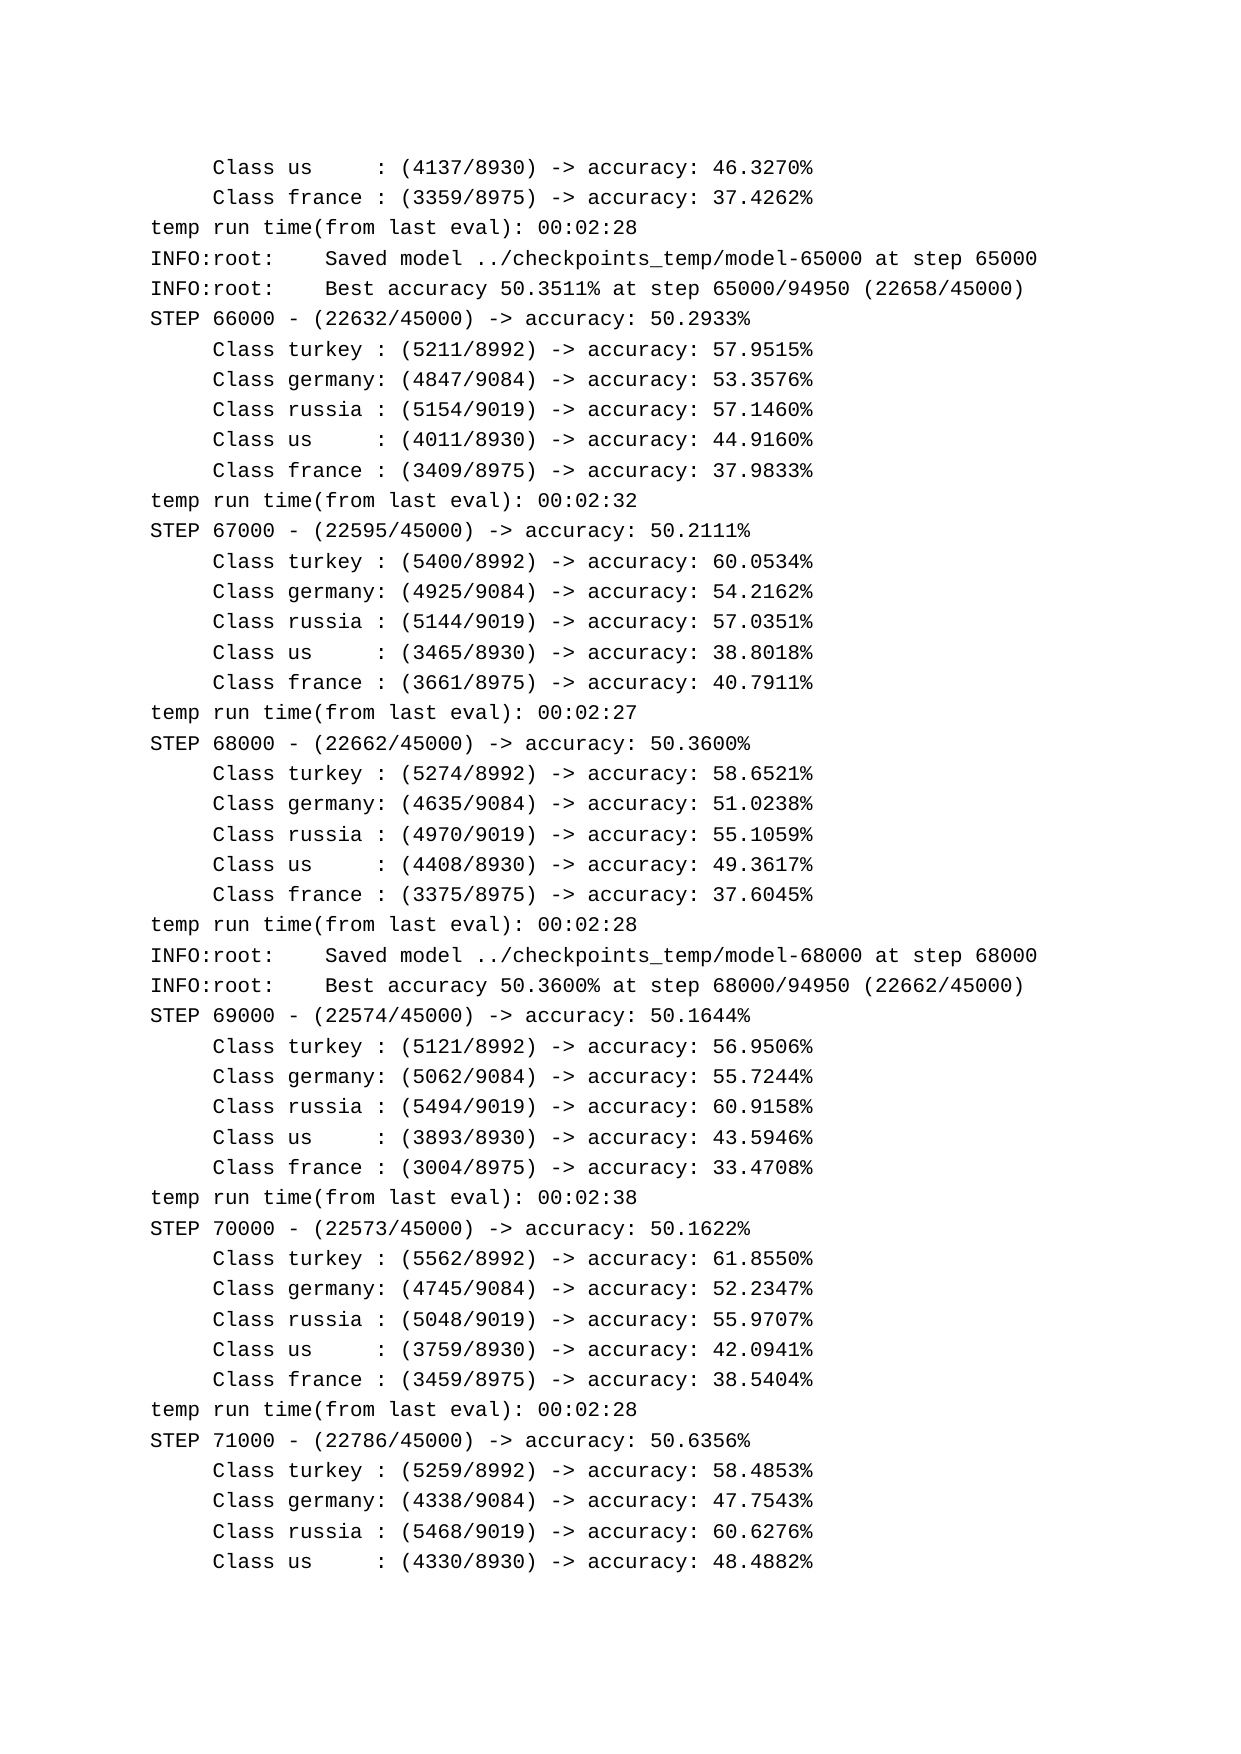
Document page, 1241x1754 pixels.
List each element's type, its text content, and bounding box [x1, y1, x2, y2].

text temp run time(from last eval): 00:02:28 [150, 211, 1090, 241]
text Class turkey : (5274/8992) -> accuracy: 58.6521% [150, 756, 1090, 787]
text Class russia : (5048/9019) -> accuracy: 55.9707% [150, 1302, 1090, 1332]
text Class france : (3004/8975) -> accuracy: 33.4708% [150, 1150, 1090, 1181]
text Class france : (3409/8975) -> accuracy: 37.9833% [150, 453, 1090, 483]
text Class us : (3465/8930) -> accuracy: 38.8018% [150, 635, 1090, 665]
text Class russia : (5154/9019) -> accuracy: 57.1460% [150, 392, 1090, 423]
text Class turkey : (5400/8992) -> accuracy: 60.0534% [150, 544, 1090, 574]
text INFO:root: Saved model ../checkpoints_temp/model-65000 at step 65000 [150, 241, 1090, 271]
text Class us : (4137/8930) -> accuracy: 46.3270% [150, 150, 1090, 180]
text INFO:root: Best accuracy 50.3511% at step 65000/94950 (22658/45000) [150, 271, 1090, 302]
text STEP 69000 - (22574/45000) -> accuracy: 50.1644% [150, 999, 1090, 1029]
text temp run time(from last eval): 00:02:27 [150, 696, 1090, 726]
text Class germany: (4925/9084) -> accuracy: 54.2162% [150, 574, 1090, 605]
text Class germany: (4635/9084) -> accuracy: 51.0238% [150, 787, 1090, 817]
text Class us : (4011/8930) -> accuracy: 44.9160% [150, 423, 1090, 453]
text Class germany: (5062/9084) -> accuracy: 55.7244% [150, 1059, 1090, 1090]
text Class france : (3661/8975) -> accuracy: 40.7911% [150, 665, 1090, 696]
text Class germany: (4338/9084) -> accuracy: 47.7543% [150, 1484, 1090, 1514]
text Class germany: (4745/9084) -> accuracy: 52.2347% [150, 1272, 1090, 1302]
text Class russia : (5468/9019) -> accuracy: 60.6276% [150, 1514, 1090, 1544]
text Class us : (3759/8930) -> accuracy: 42.0941% [150, 1332, 1090, 1362]
text STEP 71000 - (22786/45000) -> accuracy: 50.6356% [150, 1423, 1090, 1453]
text Class us : (4330/8930) -> accuracy: 48.4882% [150, 1544, 1090, 1575]
text Class russia : (5494/9019) -> accuracy: 60.9158% [150, 1090, 1090, 1120]
text temp run time(from last eval): 00:02:28 [150, 1393, 1090, 1423]
text STEP 70000 - (22573/45000) -> accuracy: 50.1622% [150, 1211, 1090, 1241]
text Class russia : (4970/9019) -> accuracy: 55.1059% [150, 817, 1090, 847]
text STEP 68000 - (22662/45000) -> accuracy: 50.3600% [150, 726, 1090, 756]
text Class turkey : (5211/8992) -> accuracy: 57.9515% [150, 332, 1090, 362]
text Class turkey : (5259/8992) -> accuracy: 58.4853% [150, 1453, 1090, 1484]
text STEP 66000 - (22632/45000) -> accuracy: 50.2933% [150, 302, 1090, 332]
text STEP 67000 - (22595/45000) -> accuracy: 50.2111% [150, 514, 1090, 544]
text Class us : (3893/8930) -> accuracy: 43.5946% [150, 1120, 1090, 1150]
text Class turkey : (5121/8992) -> accuracy: 56.9506% [150, 1029, 1090, 1059]
text INFO:root: Best accuracy 50.3600% at step 68000/94950 (22662/45000) [150, 968, 1090, 999]
text Class germany: (4847/9084) -> accuracy: 53.3576% [150, 362, 1090, 392]
text Class us : (4408/8930) -> accuracy: 49.3617% [150, 847, 1090, 877]
text temp run time(from last eval): 00:02:28 [150, 908, 1090, 938]
text Class france : (3459/8975) -> accuracy: 38.5404% [150, 1362, 1090, 1393]
text INFO:root: Saved model ../checkpoints_temp/model-68000 at step 68000 [150, 938, 1090, 968]
text Class turkey : (5562/8992) -> accuracy: 61.8550% [150, 1241, 1090, 1272]
text temp run time(from last eval): 00:02:38 [150, 1181, 1090, 1211]
text Class france : (3375/8975) -> accuracy: 37.6045% [150, 877, 1090, 908]
text temp run time(from last eval): 00:02:32 [150, 483, 1090, 514]
text Class france : (3359/8975) -> accuracy: 37.4262% [150, 180, 1090, 211]
text Class russia : (5144/9019) -> accuracy: 57.0351% [150, 605, 1090, 635]
